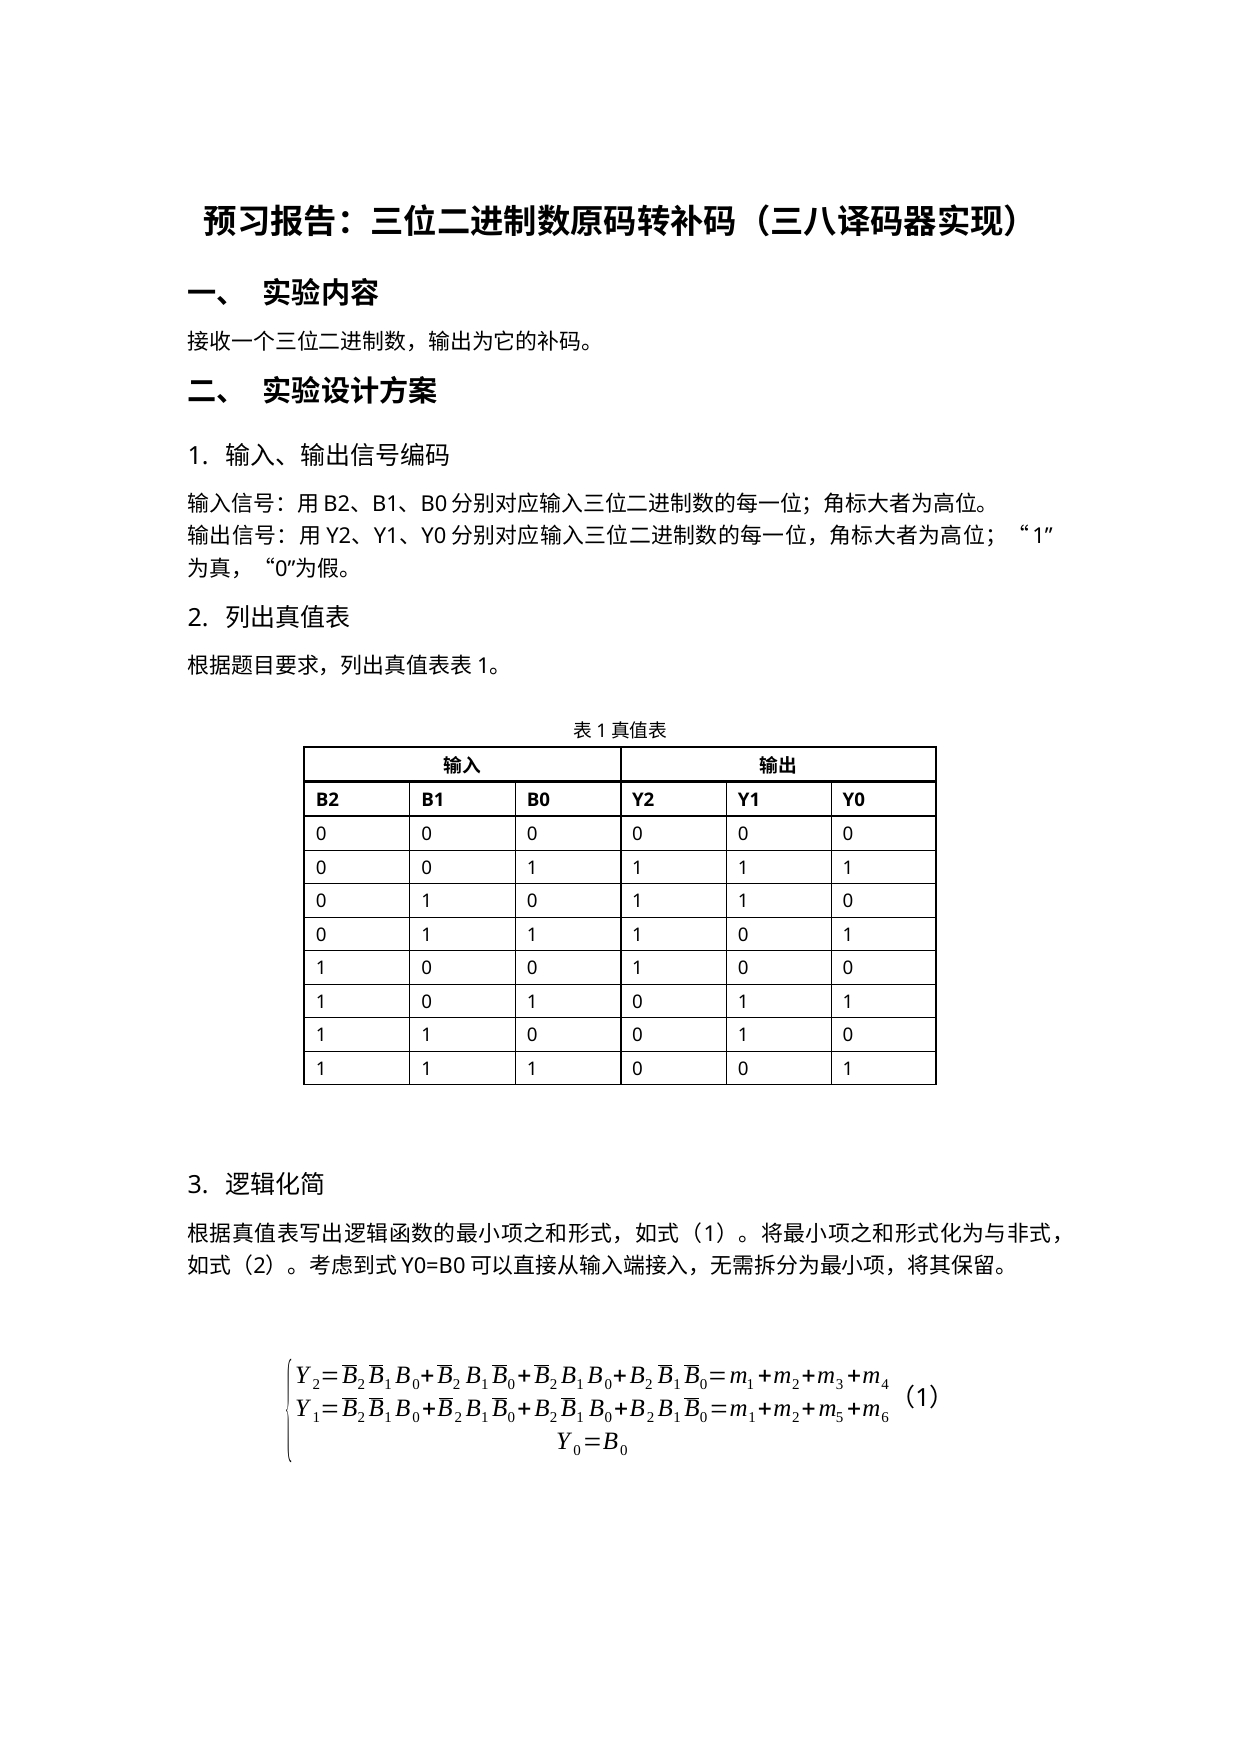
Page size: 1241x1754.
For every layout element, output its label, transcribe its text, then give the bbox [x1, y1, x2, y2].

table_cell 0 [305, 884, 409, 917]
table_cell 0 [410, 985, 515, 1017]
text 输出信号：用Y2、Y1、Y0分别对应输入三位二进制数的每一位，角标大者为高位；“1”为真，“0”为假。 [187, 518, 1053, 583]
text 根据真值表写出逻辑函数的最小项之和形式，如式（1）。将最小项之和形式化为与非式，如式（2）。考虑到式Y0=B0可以直接从输入端接入，无需拆分为最小项，将其保留。 [187, 1215, 1053, 1280]
table_cell 0 [516, 951, 620, 984]
list 输入、输出信号编码 [187, 421, 1053, 486]
table_cell 1 [516, 918, 620, 950]
table_header 输出 [622, 748, 935, 780]
text 接收一个三位二进制数，输出为它的补码。 [187, 323, 1053, 356]
table_cell 0 [410, 951, 515, 984]
table_cell 1 [410, 1018, 515, 1051]
table_cell 0 [727, 918, 831, 950]
table_cell 0 [622, 985, 726, 1017]
text 根据题目要求，列出真值表表 1。 [187, 648, 1053, 681]
table_cell 1 [832, 851, 935, 883]
table_cell 0 [516, 817, 620, 849]
list 列出真值表 [187, 583, 1053, 648]
table_cell 0 [516, 884, 620, 917]
table_cell 0 [305, 918, 409, 950]
table_cell 1 [832, 918, 935, 950]
table_cell 1 [622, 884, 726, 917]
table_cell 0 [305, 851, 409, 883]
table_cell 0 [622, 1018, 726, 1051]
list 实验设计方案 [187, 356, 1053, 421]
list 逻辑化简 [187, 1150, 1053, 1215]
table_cell 1 [516, 985, 620, 1017]
table_cell 1 [832, 1052, 935, 1084]
table_cell 1 [305, 951, 409, 984]
table_cell 0 [727, 1052, 831, 1084]
table_cell B2 [305, 783, 409, 815]
table_cell 1 [305, 1018, 409, 1051]
table_cell 1 [622, 918, 726, 950]
table_cell 1 [622, 951, 726, 984]
table_cell 0 [832, 1018, 935, 1051]
text （1） [187, 1345, 1053, 1475]
table_cell 0 [727, 951, 831, 984]
table_cell 1 [305, 985, 409, 1017]
table_cell B1 [410, 783, 515, 815]
table_cell 1 [410, 1052, 515, 1084]
table_cell 0 [516, 1018, 620, 1051]
table_cell 1 [305, 1052, 409, 1084]
table_cell 1 [727, 884, 831, 917]
table_cell 0 [832, 817, 935, 849]
table_cell 0 [727, 817, 831, 849]
table_cell Y2 [622, 783, 726, 815]
text 表 1真值表 [187, 713, 1053, 746]
table_cell B0 [516, 783, 620, 815]
table_cell 1 [727, 985, 831, 1017]
table_cell 0 [832, 951, 935, 984]
table_cell 0 [305, 817, 409, 849]
table_cell 1 [727, 851, 831, 883]
text 输入信号：用B2、B1、B0分别对应输入三位二进制数的每一位；角标大者为高位。 [187, 486, 1053, 518]
table_cell 1 [410, 884, 515, 917]
table_cell 0 [410, 851, 515, 883]
table_cell Y0 [832, 783, 935, 815]
table_cell 0 [622, 1052, 726, 1084]
table_cell 0 [410, 817, 515, 849]
list 实验内容 [187, 258, 1053, 323]
table_cell Y1 [727, 783, 831, 815]
table_cell 1 [832, 985, 935, 1017]
table_cell 1 [516, 1052, 620, 1084]
table_cell 1 [727, 1018, 831, 1051]
table_cell 1 [410, 918, 515, 950]
table_header 输入 [305, 748, 620, 780]
title 预习报告：三位二进制数原码转补码（三八译码器实现） [187, 187, 1053, 252]
table_cell 1 [516, 851, 620, 883]
table_cell 0 [622, 817, 726, 849]
table_cell 0 [832, 884, 935, 917]
table_cell 1 [622, 851, 726, 883]
